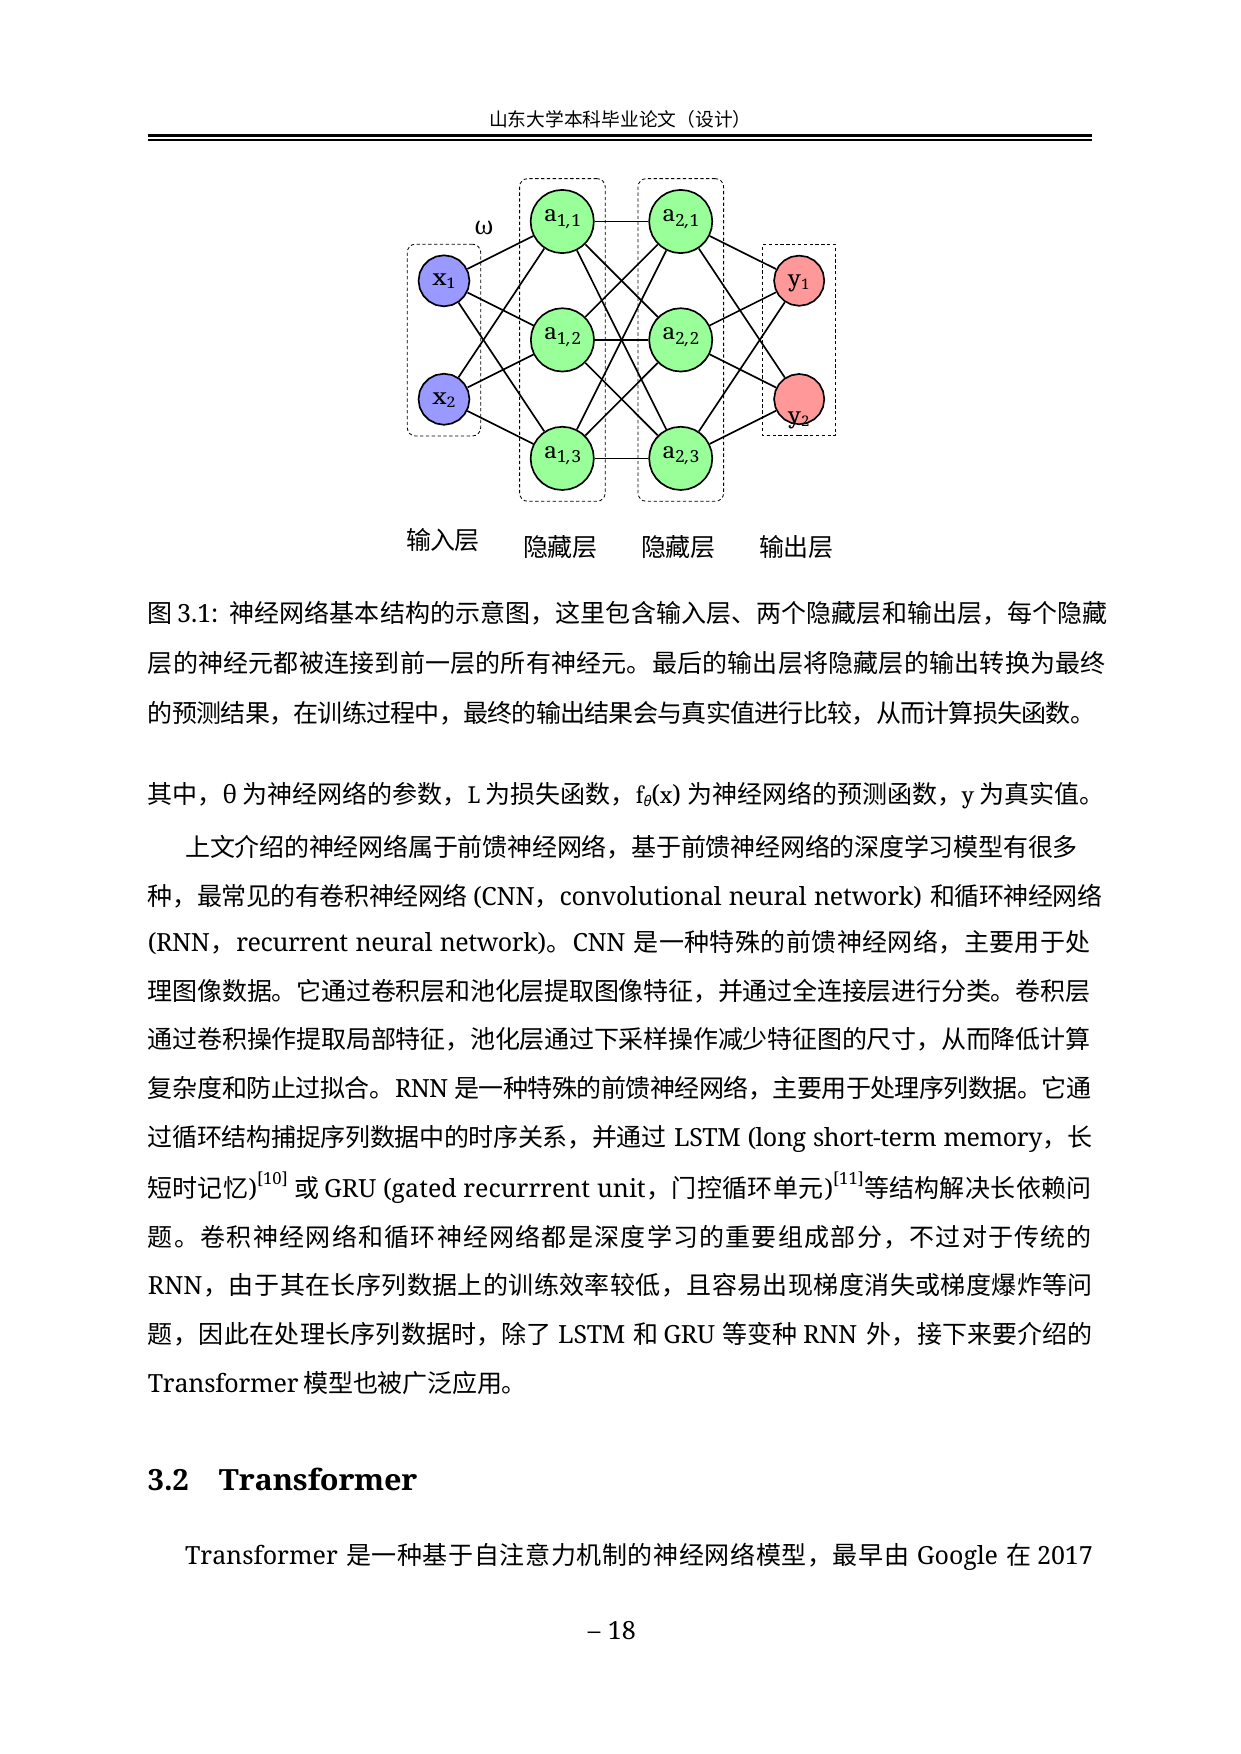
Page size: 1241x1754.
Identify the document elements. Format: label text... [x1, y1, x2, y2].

text 输入层 [131, 521, 480, 557]
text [148, 1535, 1093, 1571]
text 图 3.1: 神经网络基本结构的示意图，这里包含输入层、两个隐藏层和输出层，每个隐藏层的神经元都被连接到前一层的所有神经元。最后的输出层将隐藏层的输出转换为最终的预测结果，在训练过程中，最终的输出结果会与真实值进行比较，从而计算损失函数。 [148, 593, 1109, 729]
text 种，最常见的有卷积神经网络 (CNN，convolutional neural network) 和循环神经网络 [148, 881, 1182, 911]
text 输出层 [759, 527, 1182, 563]
text (RNN，recurrent neural network)。CNN 是一种特殊的前馈神经网络，主要用于处理图像数据。它通过卷积层和池化层提取图像特征，并通过全连接层进行分类。卷积层通过卷积操作提取局部特征，池化层通过下采样操作减少特征图的尺寸，从而降低计算复杂度和防止过拟合。RNN 是一种特殊的前馈神经网络，主要用于处理序列数据。它通过循环结构捕捉序列数据中的时序关系，并通过 LSTM (long short-term memory，长短时记忆)[10] 或 GRU (gated recurrrent unit，门控循环单元)[11]等结构解决长依赖问题。卷积神经网络和循环神经网络都是深度学习的重要组成部分，不过对于传统的 RNN，由于其在长序列数据上的训练效率较低，且容易出现梯度消失或梯度爆炸等问题，因此在处理长序列数据时，除了 LSTM 和 GRU 等变种 RNN 外，接下来要介绍的 Transformer模型也被广泛应用。 [148, 922, 1093, 1400]
text 其中，θ 为神经网络的参数，L 为损失函数，fθ(x) 为神经网络的预测函数，y 为真实值。上文介绍的神经网络属于前馈神经网络，基于前馈神经网络的深度学习模型有很多 [147, 774, 1109, 864]
text 隐藏层 [523, 527, 598, 563]
text 隐藏层 [641, 527, 716, 563]
list Transformer [148, 1459, 1182, 1499]
